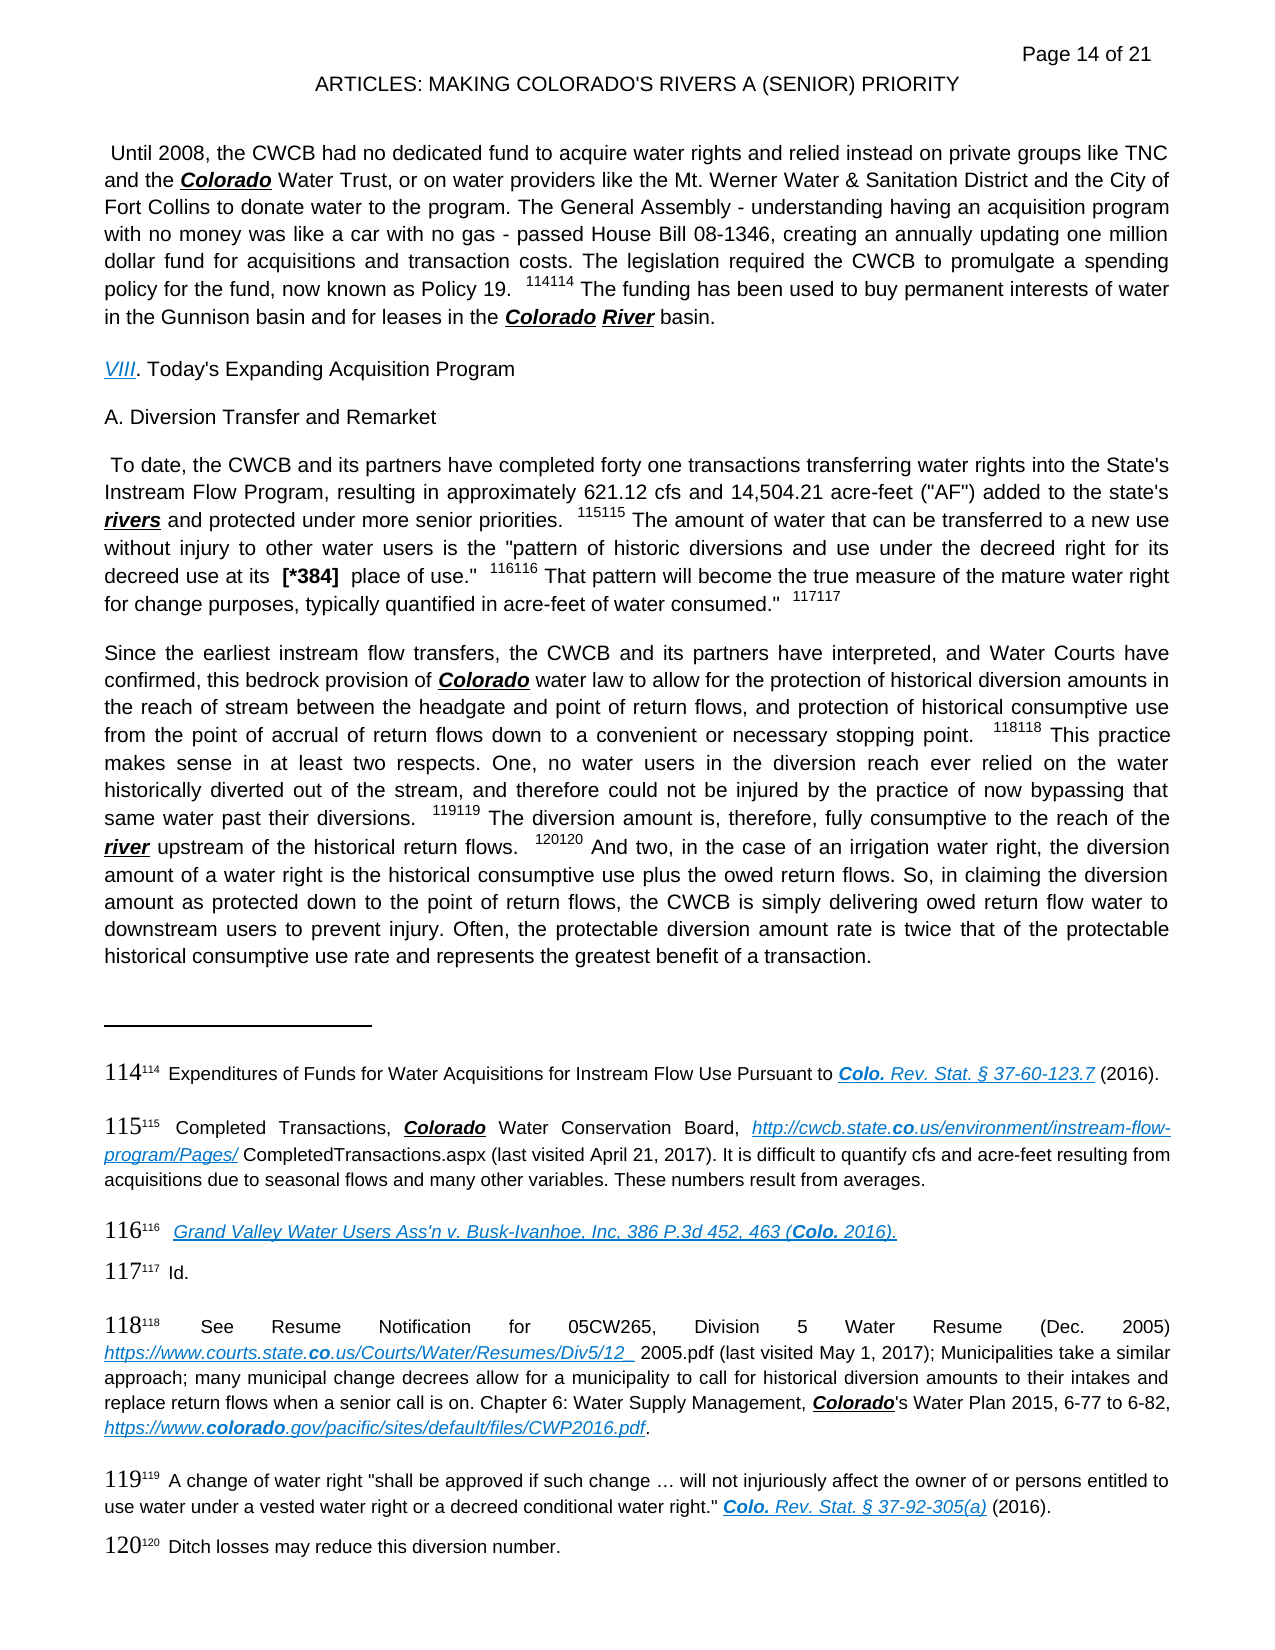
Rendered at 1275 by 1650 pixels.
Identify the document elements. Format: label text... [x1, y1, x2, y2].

text To date, the CWCB and its partners have completed forty one transactions transferring water rights into the State's Instream Flow Program, resulting in approximately 621.12 cfs and 14,504.21 acre-feet ("AF") added to the state's rivers and protected under more senior priorities. 115 The amount of water that can be transferred to a new use without injury to other water users is the "pattern of historic diversions and use under the decreed right for its decreed use at its [*384] place of use." 116 That pattern will become the true measure of the mature water right for change purposes, typically quantified in acre-feet of water consumed." 117 [104, 449, 1171, 617]
text VIII. Today's Expanding Acquisition Program [104, 354, 1171, 381]
text A. Diversion Transfer and Remarket [104, 402, 1171, 429]
text Since the earliest instream flow transfers, the CWCB and its partners have interpreted, and Water Courts have confirmed, this bedrock provision of Colorado water law to allow for the protection of historical diversion amounts in the reach of stream between the headgate and point of return flows, and protection of historical consumptive use from the point of accrual of return flows down to a convenient or necessary stopping point. 118 This practice makes sense in at least two respects. One, no water users in the diversion reach ever relied on the water historically diverted out of the stream, and therefore could not be injured by the practice of now bypassing that same water past their diversions. 119 The diversion amount is, therefore, fully consumptive to the reach of the river upstream of the historical return flows. 120 And two, in the case of an irrigation water right, the diversion amount of a water right is the historical consumptive use plus the owed return flows. So, in claiming the diversion amount as protected down to the point of return flows, the CWCB is simply delivering owed return flow water to downstream users to prevent injury. Often, the protectable diversion amount rate is twice that of the protectable historical consumptive use rate and represents the greatest benefit of a transaction. [104, 638, 1171, 968]
text Until 2008, the CWCB had no dedicated fund to acquire water rights and relied instead on private groups like TNC and the Colorado Water Trust, or on water providers like the Mt. Werner Water & Sanitation District and the City of Fort Collins to donate water to the program. The General Assembly - understanding having an acquisition program with no money was like a car with no gas - passed House Bill 08-1346, creating an annually updating one million dollar fund for acquisitions and transaction costs. The legislation required the CWCB to promulgate a spending policy for the fund, now known as Policy 19. 114 The funding has been used to buy permanent interests of water in the Gunnison basin and for leases in the Colorado River basin. [104, 137, 1171, 329]
